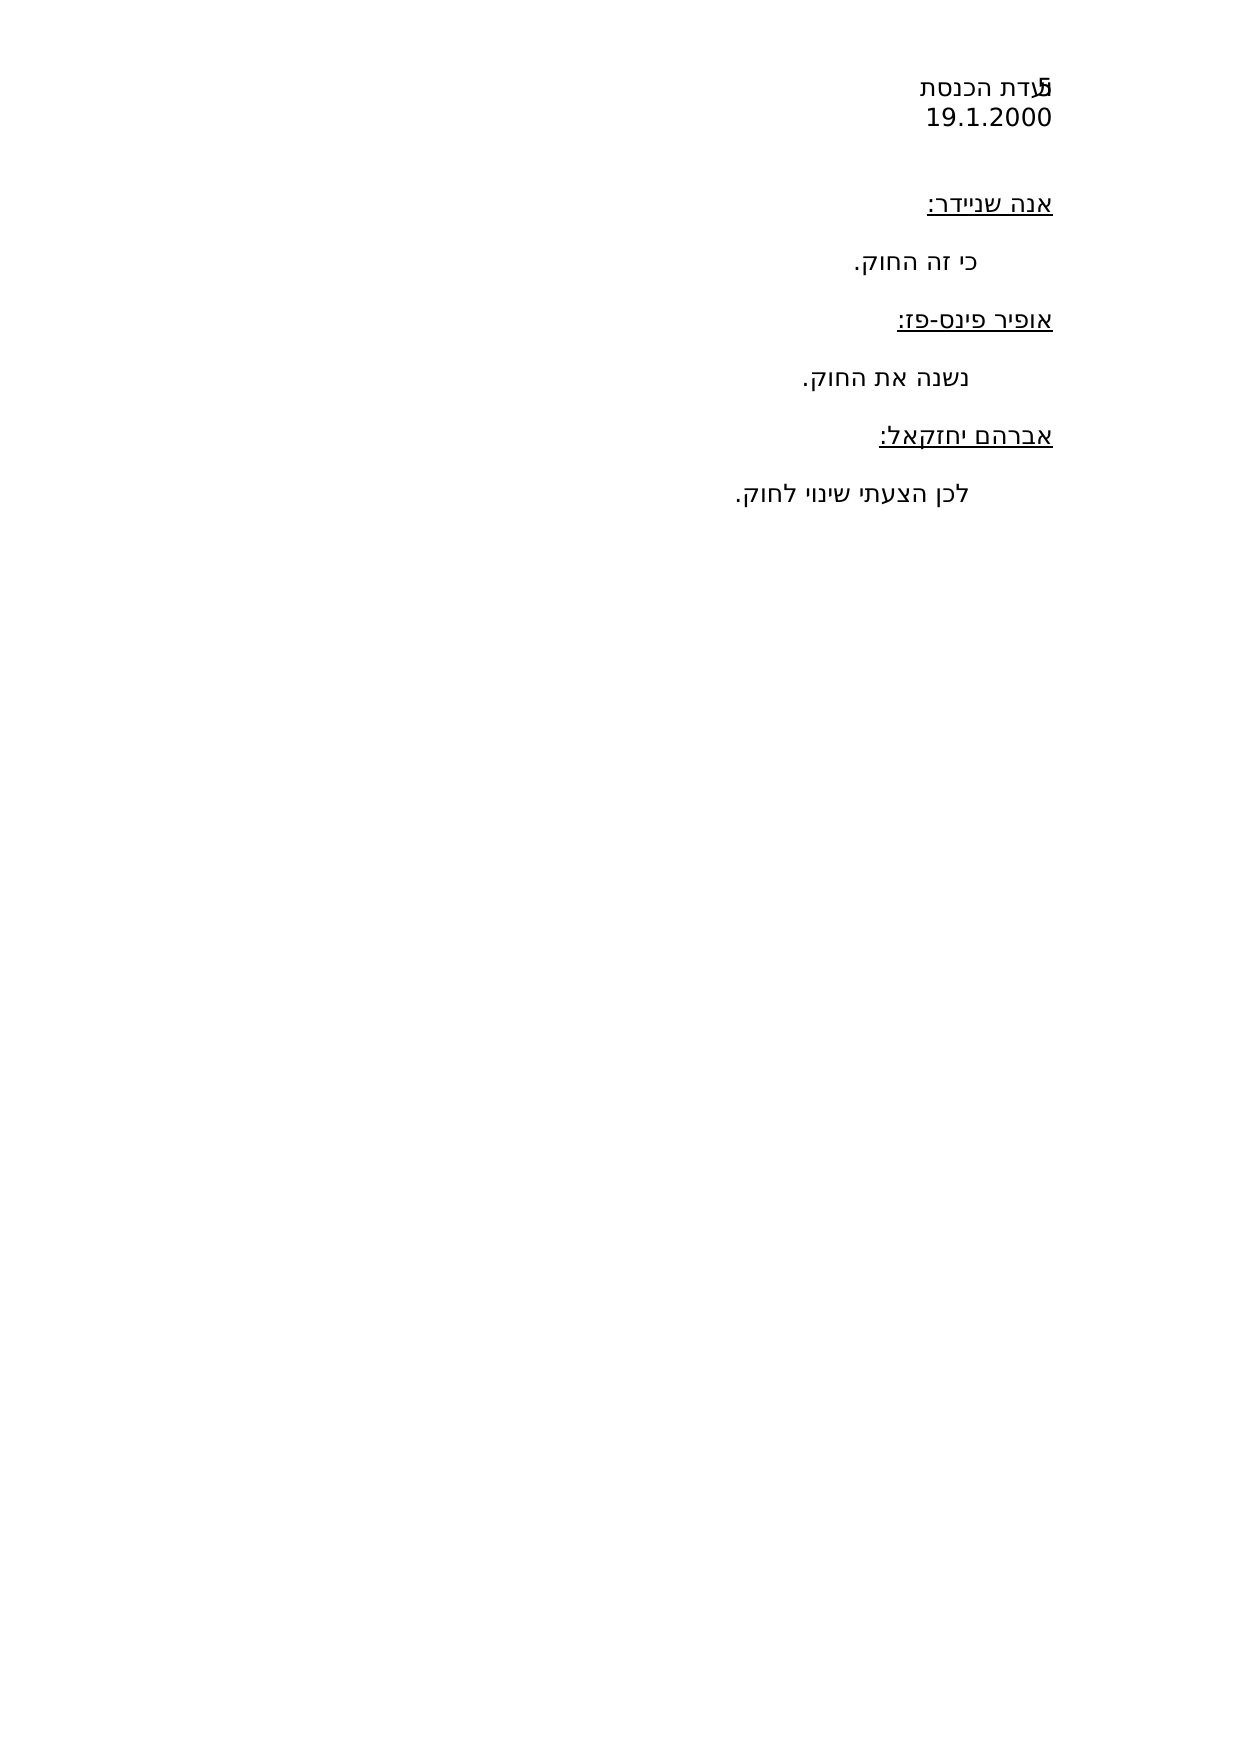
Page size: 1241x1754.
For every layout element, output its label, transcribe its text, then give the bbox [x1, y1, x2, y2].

text אופיר פינס-פז: [187, 305, 1053, 334]
text לכן הצעתי שינוי לחוק. [187, 479, 1053, 508]
text אברהם יחזקאל: [187, 421, 1053, 450]
text אנה שניידר: [187, 189, 1053, 218]
text נשנה את החוק. [187, 363, 1053, 392]
text כי זה החוק. [187, 247, 1053, 276]
